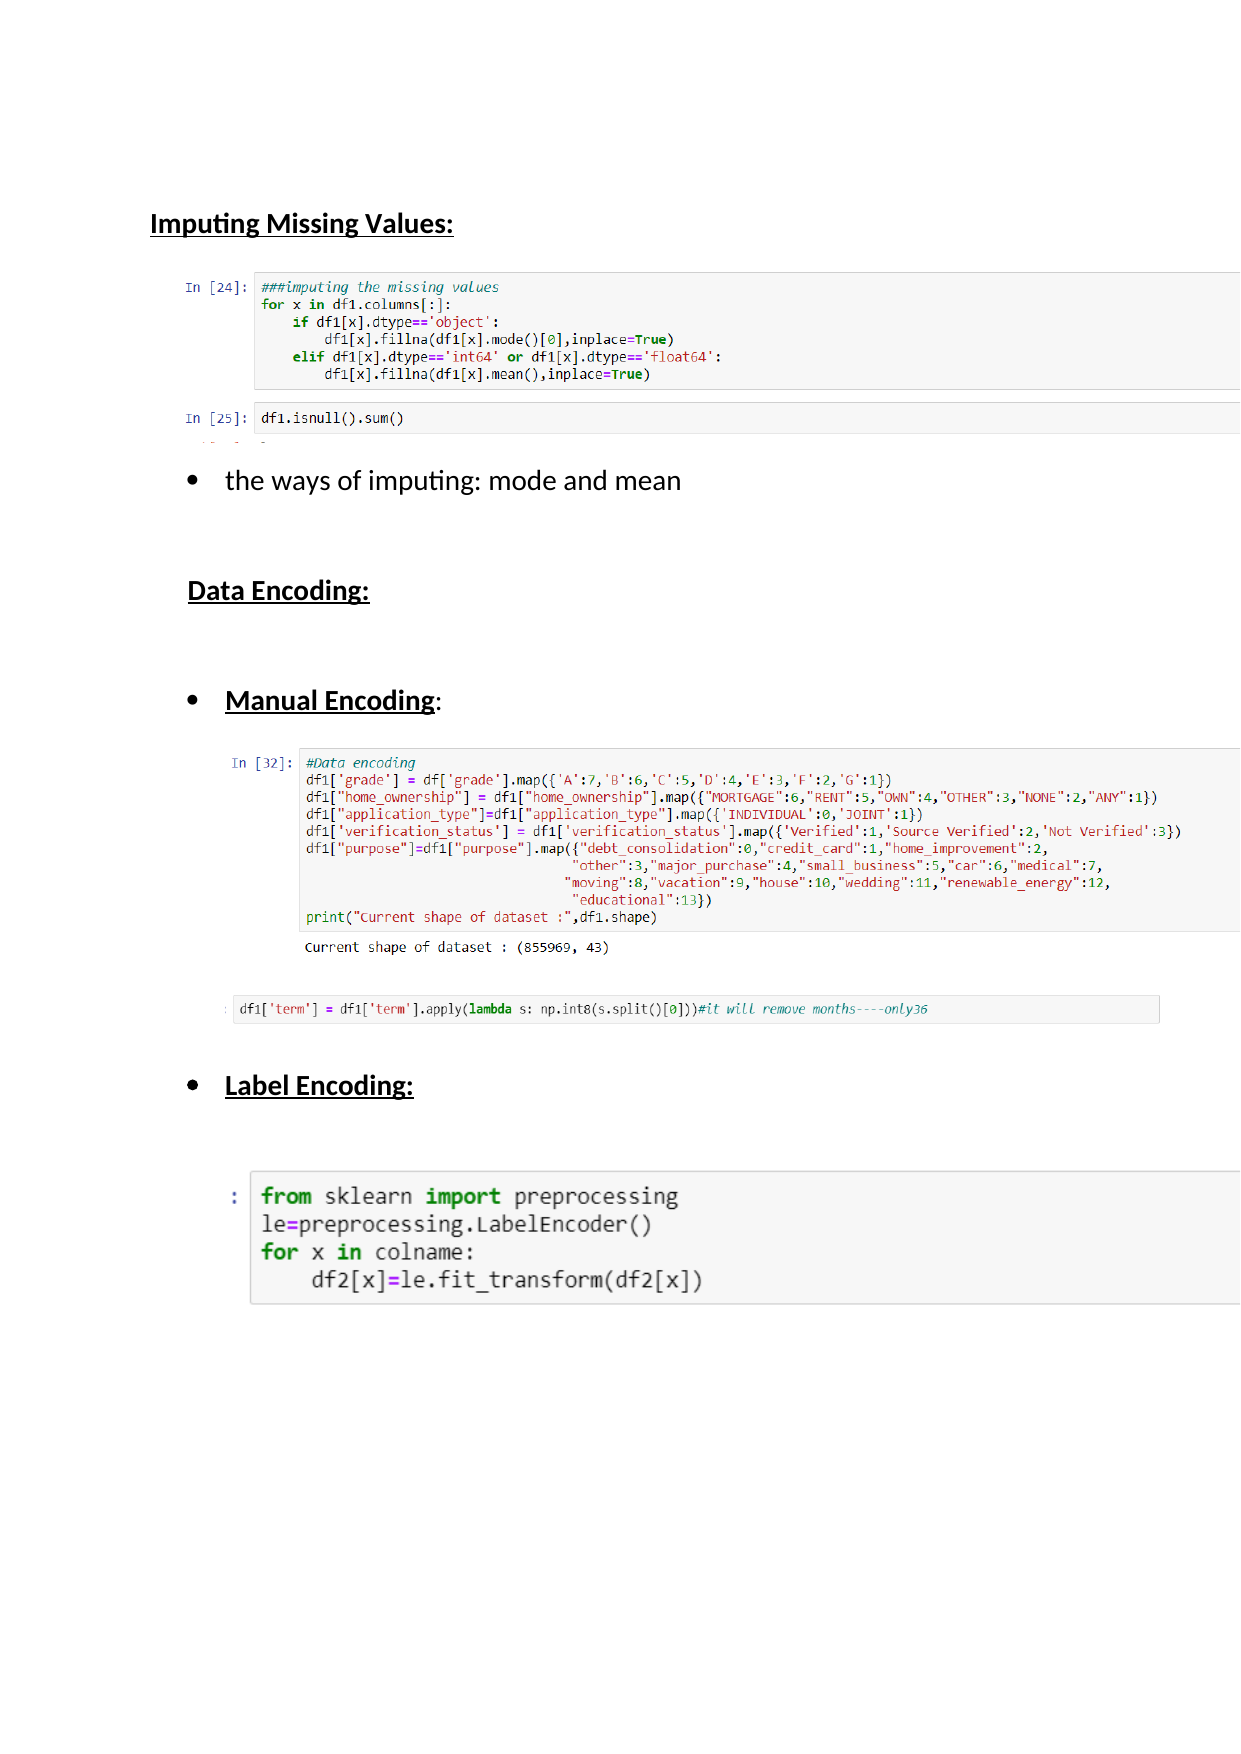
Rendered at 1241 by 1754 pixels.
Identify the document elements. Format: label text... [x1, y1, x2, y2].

picture [150, 260, 1241, 443]
picture [225, 1143, 1241, 1322]
text Data Encoding: [187, 572, 1090, 607]
text Imputing Missing Values: [150, 205, 1090, 241]
list Manual Encoding: [187, 682, 1090, 718]
picture [225, 989, 1166, 1027]
list the ways of imputing: mode and mean [187, 462, 1090, 497]
picture [187, 737, 1241, 971]
list Label Encoding: [187, 1067, 1090, 1102]
